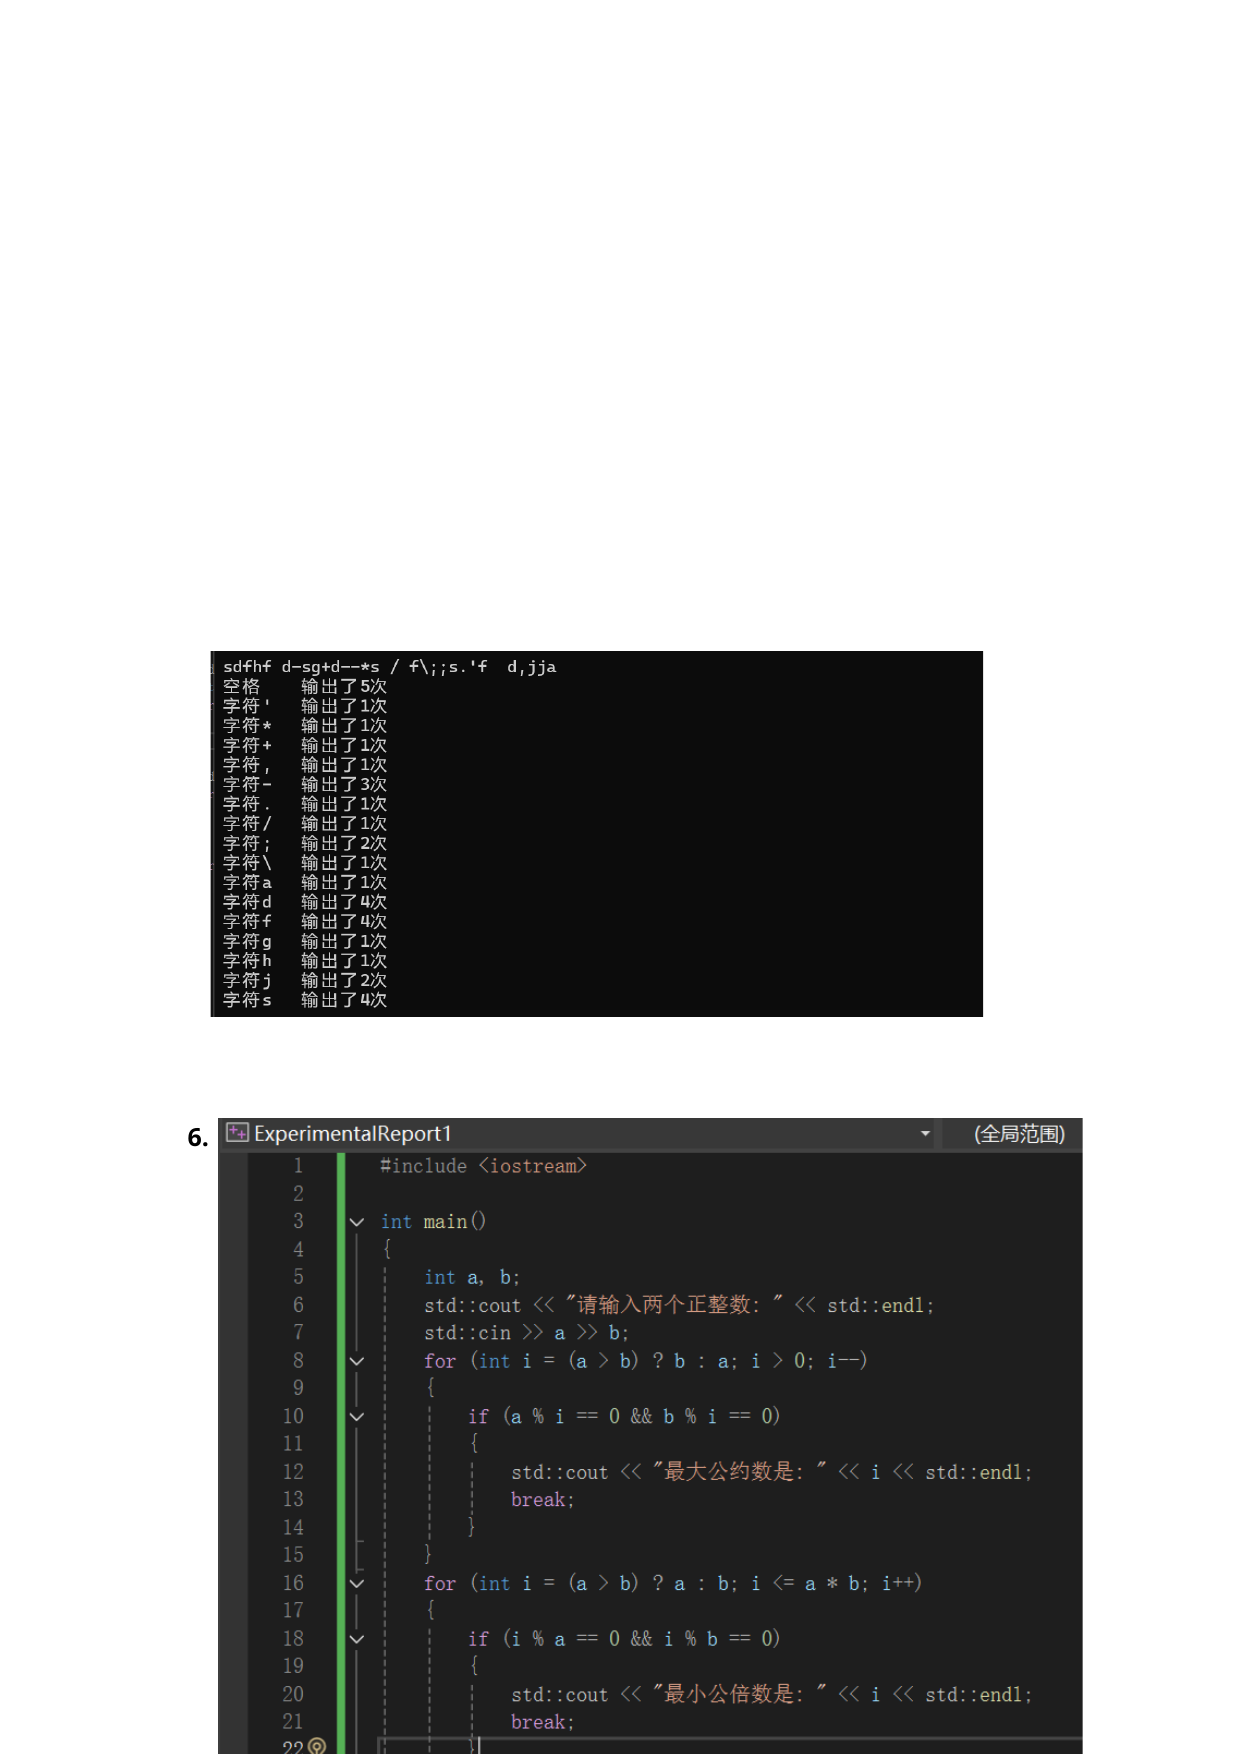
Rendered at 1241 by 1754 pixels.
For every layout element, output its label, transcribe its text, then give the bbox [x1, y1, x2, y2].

picture [210, 651, 984, 1017]
text 6. [187, 1104, 1053, 1169]
picture [218, 1118, 1083, 1754]
